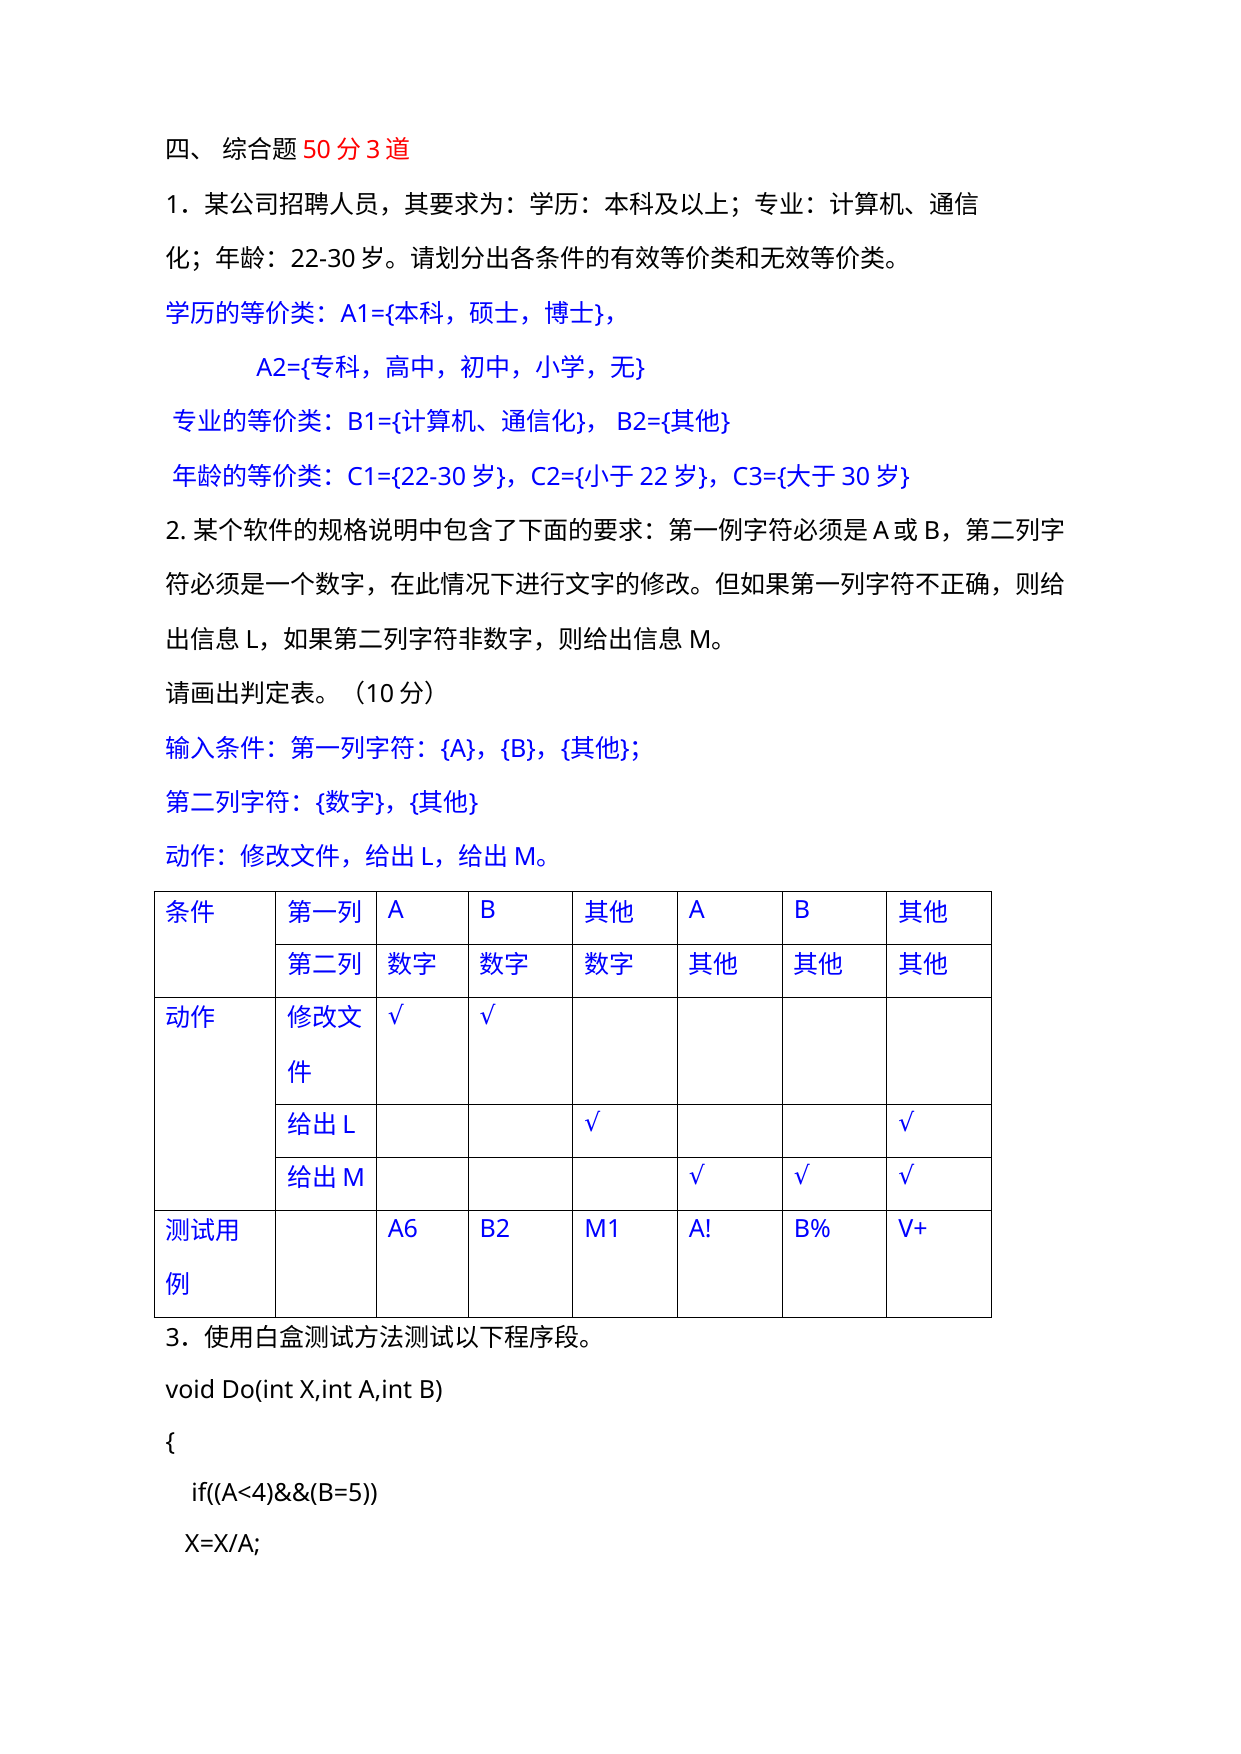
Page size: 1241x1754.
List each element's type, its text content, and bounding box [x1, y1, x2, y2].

table_cell [276, 1211, 376, 1317]
table_cell 第二列 [276, 945, 376, 997]
table_cell [678, 1105, 782, 1157]
text 请画出判定表。（10分） [165, 674, 1087, 710]
table_cell [783, 1105, 886, 1157]
table_cell [573, 1158, 677, 1209]
list 综合题50分3道 [165, 130, 1087, 166]
table_cell 修改文件 [276, 998, 376, 1104]
table_cell B2 [469, 1211, 572, 1317]
table_header A [678, 892, 782, 944]
table_header B [469, 892, 572, 944]
table_cell 其他 [887, 945, 991, 997]
table_cell B% [783, 1211, 886, 1317]
table_cell 其他 [678, 945, 782, 997]
table_cell 给出M [276, 1158, 376, 1209]
table_cell 数字 [377, 945, 468, 997]
table_cell 其他 [783, 945, 886, 997]
table_cell V+ [887, 1211, 991, 1317]
table_cell [678, 998, 782, 1104]
table_cell 数字 [573, 945, 677, 997]
table_header B [783, 892, 886, 944]
text 2. 某个软件的规格说明中包含了下面的要求：第一例字符必须是A或B，第二列字符必须是一个数字，在此情况下进行文字的修改。但如果第一列字符不正确，则给出信息L，如果第二列字符非数字，则给出信息M。 [165, 511, 1087, 656]
table_cell √ [469, 998, 572, 1104]
text 第二列字符：{数字}，{其他} [165, 782, 1087, 819]
table_header 条件 [155, 892, 275, 997]
table_header 其他 [887, 892, 991, 944]
text 输入条件：第一列字符：{A}，{B}，{其他}； [165, 728, 1087, 764]
table_cell [783, 998, 886, 1104]
table_header 其他 [573, 892, 677, 944]
table_cell A6 [377, 1211, 468, 1317]
table_cell A! [678, 1211, 782, 1317]
table_cell [573, 998, 677, 1104]
table_header 第一列 [276, 892, 376, 944]
table_cell 动作 [155, 998, 275, 1209]
table_cell 给出L [276, 1105, 376, 1157]
text 学历的等价类：A1={本科，硕士，博士}， [165, 293, 1087, 329]
text A2={专科，高中，初中，小学，无} [165, 347, 1087, 384]
table_cell 数字 [469, 945, 572, 997]
text void Do(int X,int A,int B) [165, 1372, 1087, 1406]
text 动作：修改文件，给出L，给出M。 [165, 837, 1087, 873]
table_header A [377, 892, 468, 944]
text 3．使用白盒测试方法测试以下程序段。 [165, 1318, 1087, 1354]
table_cell √ [678, 1158, 782, 1209]
text 化；年龄：22-30岁。请划分出各条件的有效等价类和无效等价类。 [165, 239, 1087, 275]
table_cell [469, 1105, 572, 1157]
table_cell 测试用例 [155, 1211, 275, 1317]
text { [165, 1423, 1087, 1457]
table_cell √ [887, 1105, 991, 1157]
table_cell M1 [573, 1211, 677, 1317]
table_cell √ [377, 998, 468, 1104]
text if((A<4)&&(B=5)) [165, 1474, 1087, 1508]
table_cell [377, 1158, 468, 1209]
table_cell √ [573, 1105, 677, 1157]
table_cell [887, 998, 991, 1104]
table_cell √ [783, 1158, 886, 1209]
text 1．某公司招聘人员，其要求为：学历：本科及以上；专业：计算机、通信 [165, 184, 1087, 221]
table_cell √ [887, 1158, 991, 1209]
text 专业的等价类：B1={计算机、通信化}， B2={其他} [165, 402, 1087, 438]
table_cell [377, 1105, 468, 1157]
text X=X/A; [165, 1525, 1087, 1559]
text 年龄的等价类：C1={22-30岁}，C2={小于22岁}，C3={大于30岁} [165, 456, 1087, 492]
table_cell [469, 1158, 572, 1209]
